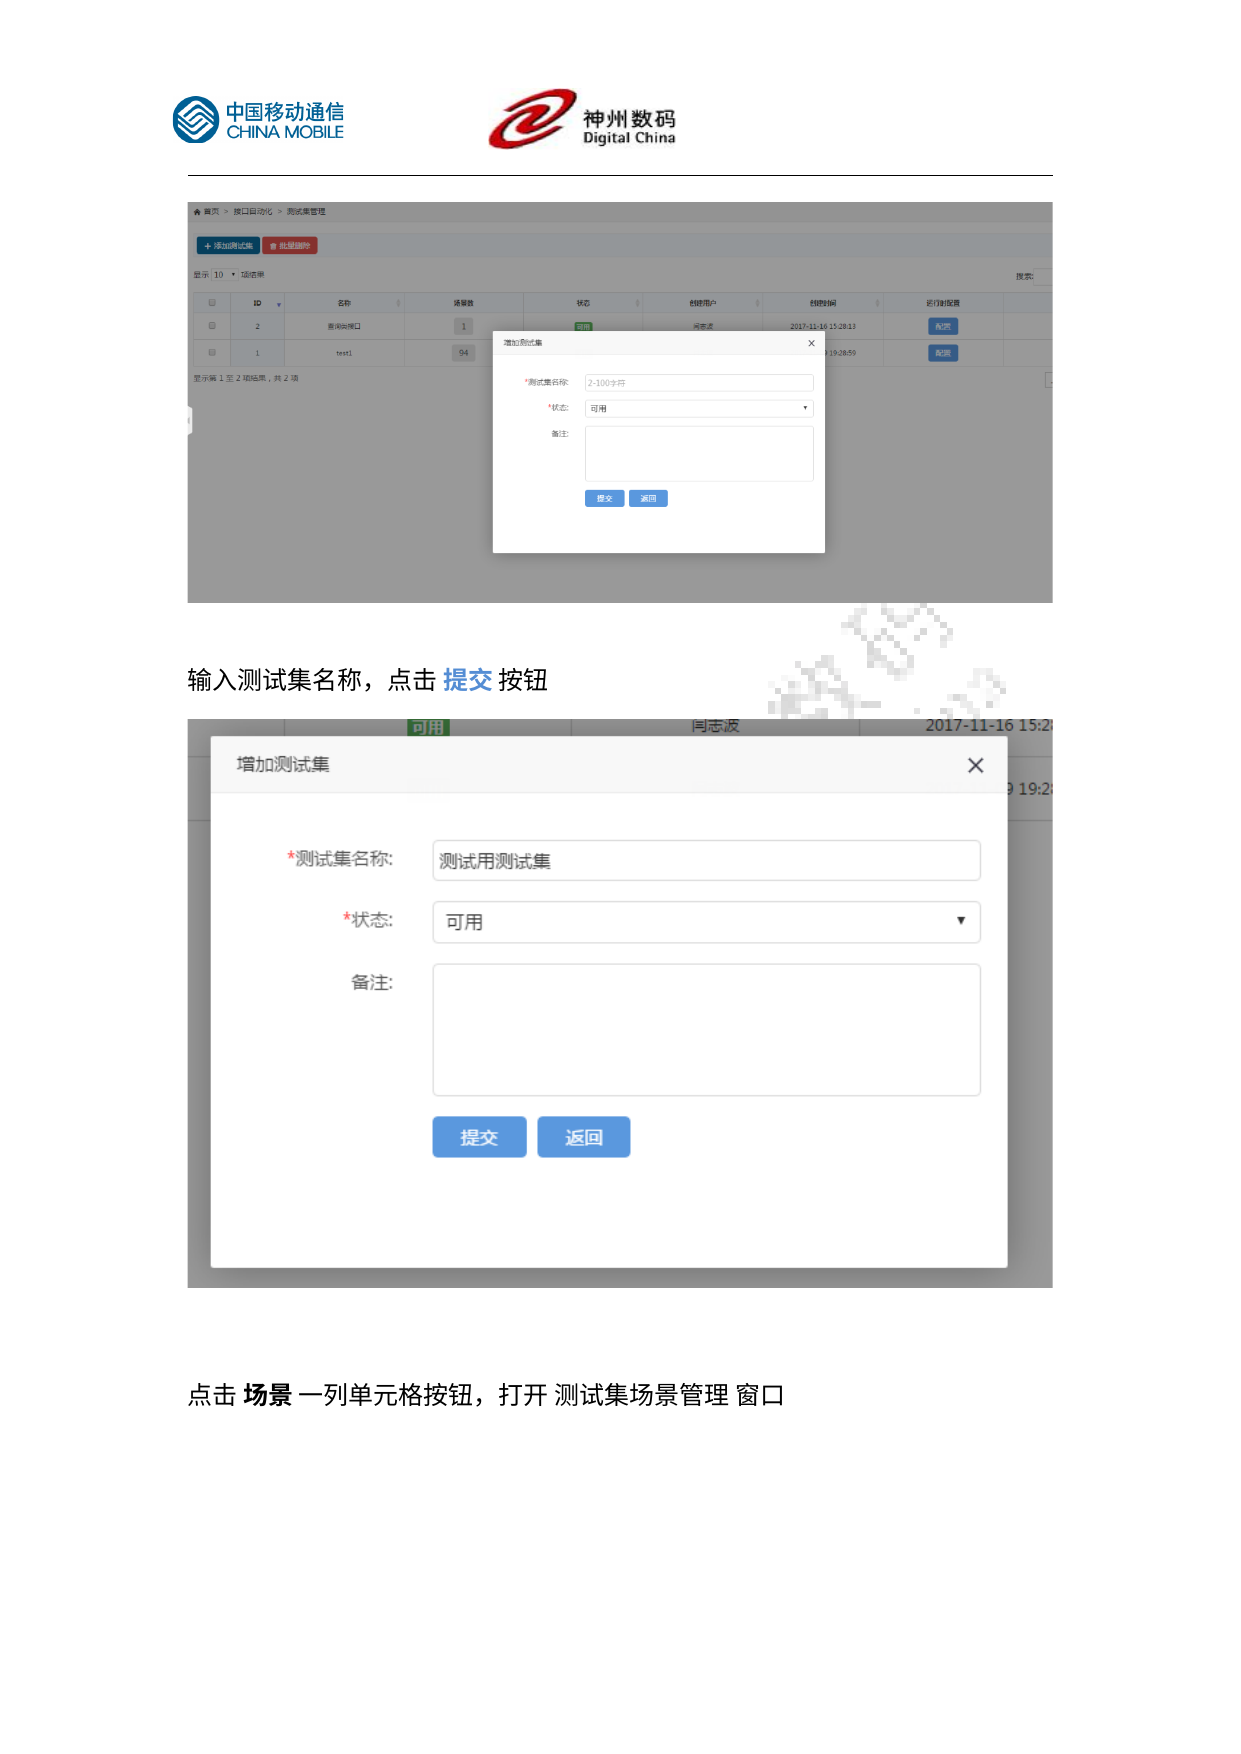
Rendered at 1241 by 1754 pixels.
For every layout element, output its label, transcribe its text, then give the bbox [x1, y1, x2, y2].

picture [187, 202, 1053, 603]
text 点击 场景 一列单元格按钮，打开 测试集场景管理 窗口 [187, 1361, 1053, 1426]
picture [187, 719, 1053, 1288]
picture [488, 88, 676, 150]
text 输入测试集名称，点击 提交 按钮 [187, 646, 1053, 711]
picture [172, 96, 344, 143]
